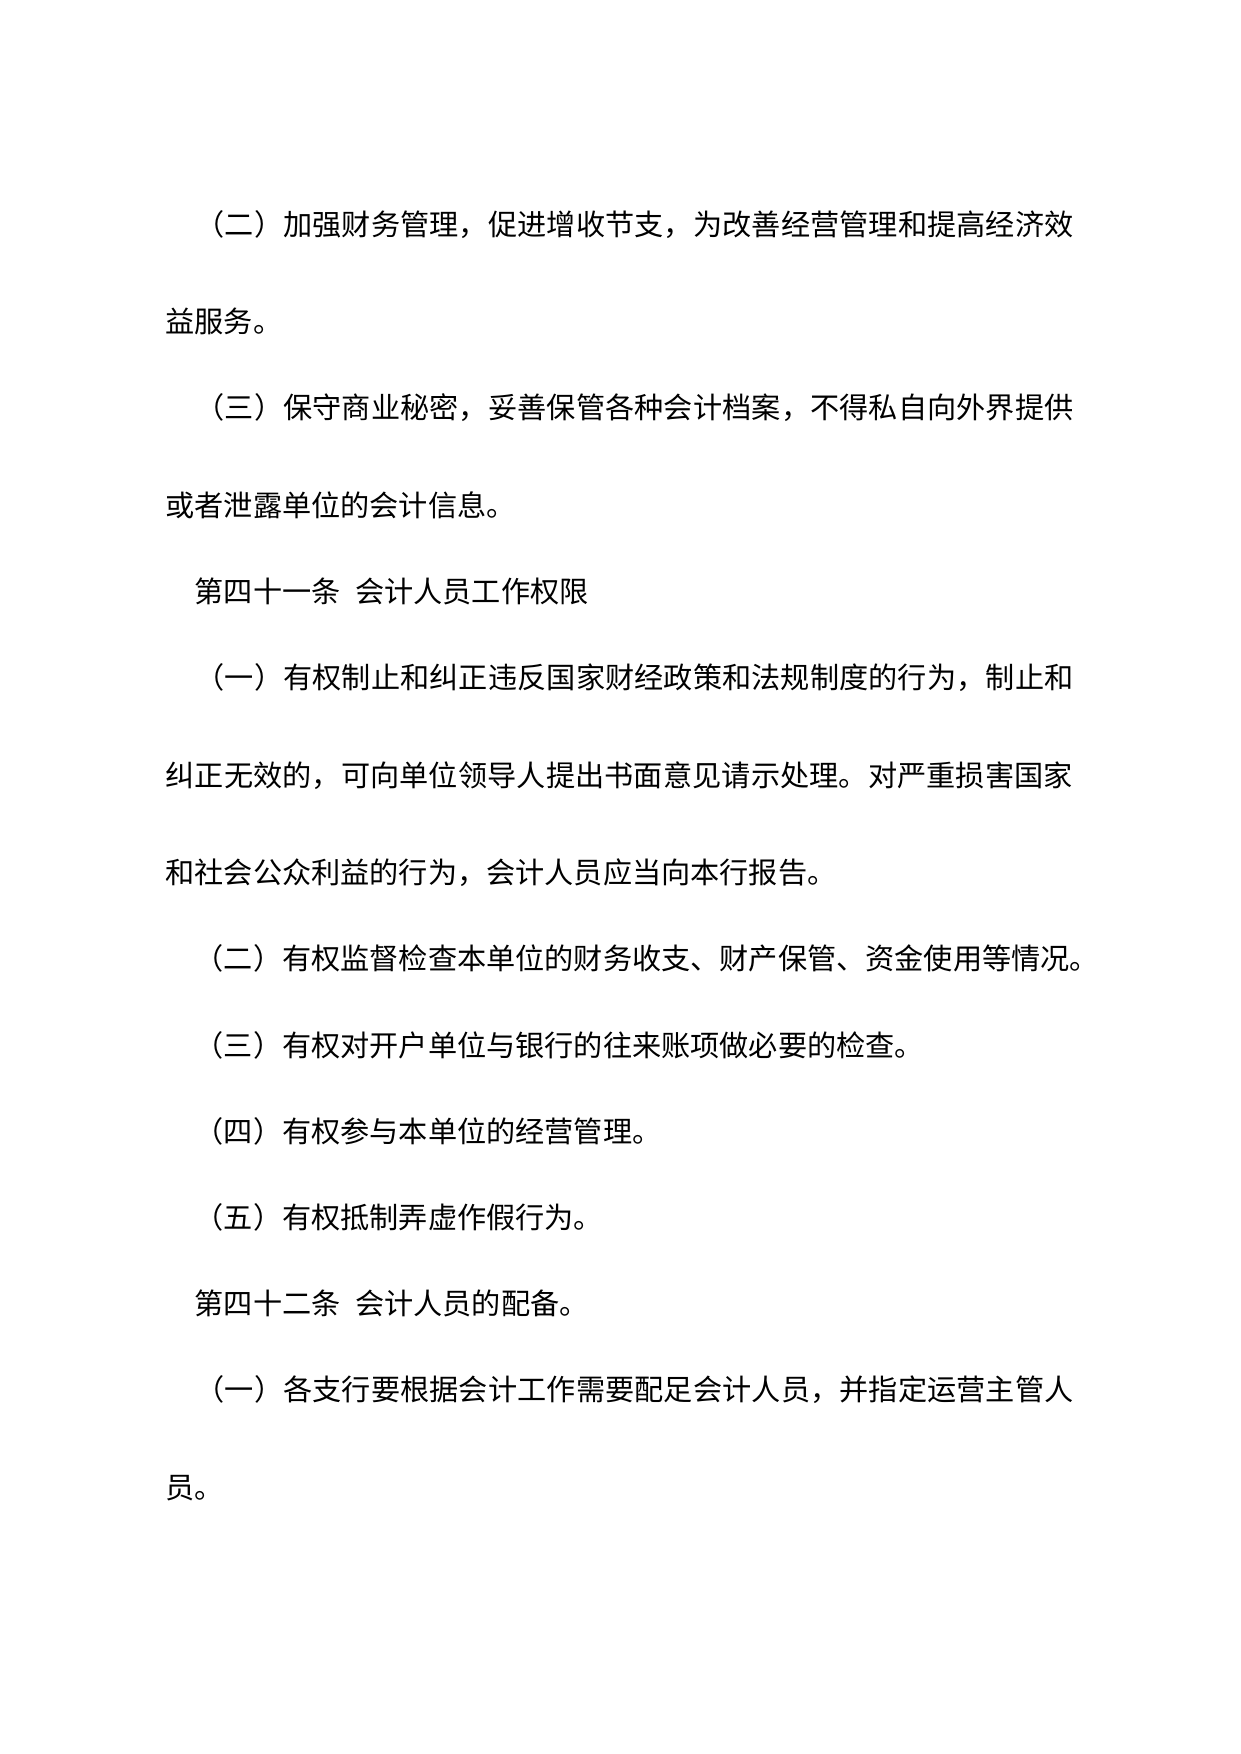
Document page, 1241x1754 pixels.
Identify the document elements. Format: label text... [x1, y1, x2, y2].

text （一）有权制止和纠正违反国家财经政策和法规制度的行为，制止和纠正无效的，可向单位领导人提出书面意见请示处理。对严重损害国家和社会公众利益的行为，会计人员应当向本行报告。 [165, 643, 1075, 903]
text 第四十一条 会计人员工作权限 [165, 557, 1075, 622]
text （二）加强财务管理，促进增收节支，为改善经营管理和提高经济效益服务。 [165, 190, 1075, 352]
text （四）有权参与本单位的经营管理。 [165, 1097, 1075, 1162]
text （三）有权对开户单位与银行的往来账项做必要的检查。 [165, 1011, 1075, 1076]
text （二）有权监督检查本单位的财务收支、财产保管、资金使用等情况。 [165, 924, 1075, 989]
text （一）各支行要根据会计工作需要配足会计人员，并指定运营主管人员。 [165, 1355, 1075, 1518]
text 第四十二条 会计人员的配备。 [165, 1269, 1075, 1334]
text （五）有权抵制弄虚作假行为。 [165, 1183, 1075, 1248]
text （三）保守商业秘密，妥善保管各种会计档案，不得私自向外界提供或者泄露单位的会计信息。 [165, 374, 1075, 536]
